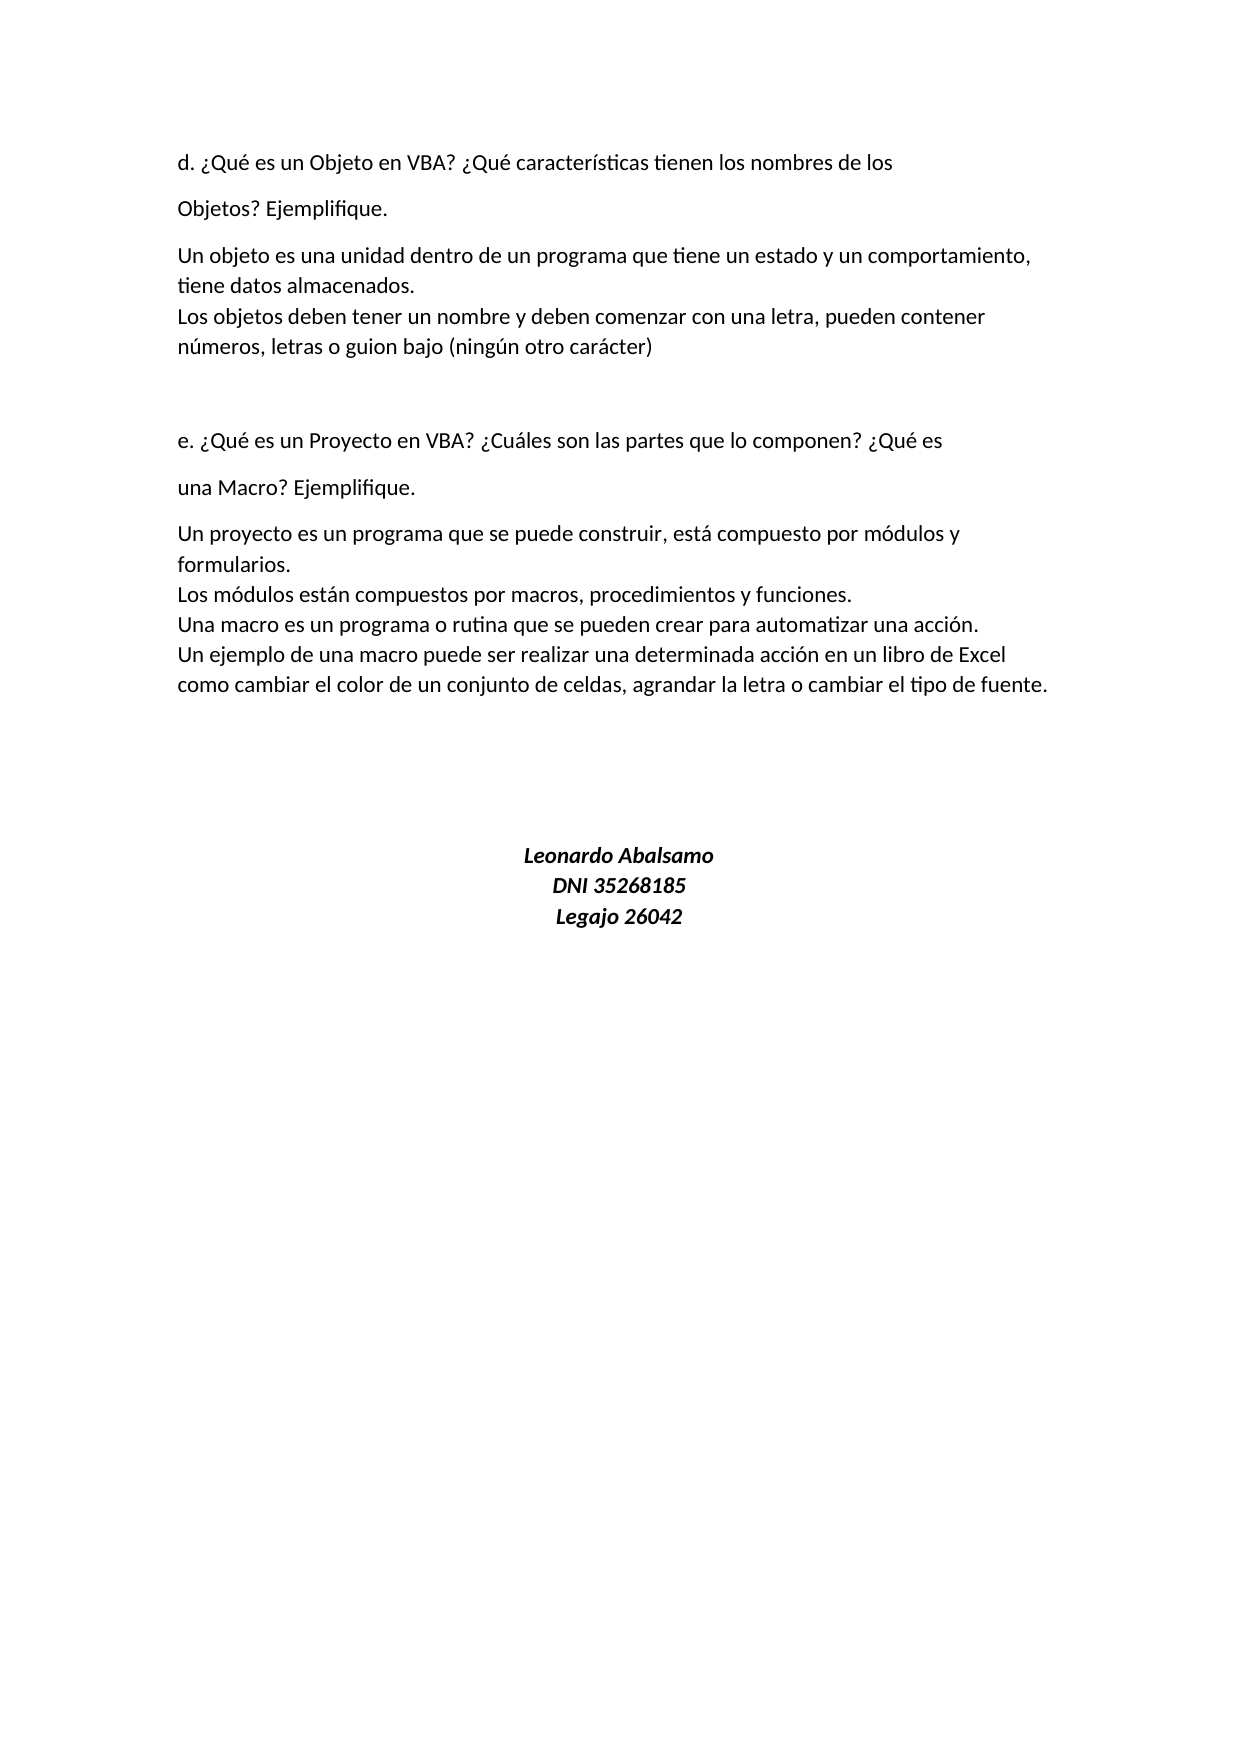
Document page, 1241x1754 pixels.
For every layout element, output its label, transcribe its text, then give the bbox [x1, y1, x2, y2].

text Objetos? Ejemplifique. [177, 194, 1063, 222]
text Leonardo Abalsamo DNI 35268185 Legajo 26042 [177, 811, 1063, 930]
text e. ¿Qué es un Proyecto en VBA? ¿Cuáles son las partes que lo componen? ¿Qué es [177, 426, 1063, 454]
text d. ¿Qué es un Objeto en VBA? ¿Qué características tienen los nombres de los [177, 148, 1063, 176]
text Un proyecto es un programa que se puede construir, está compuesto por módulos y formularios. Los módulos están compuestos por macros, procedimientos y funciones. Una macro es un programa o rutina que se pueden crear para automatizar una acción. Un ejemplo de una macro puede ser realizar una determinada acción en un libro de Excel como cambiar el color de un conjunto de celdas, agrandar la letra o cambiar el tipo de fuente. [177, 519, 1063, 698]
text Un objeto es una unidad dentro de un programa que tiene un estado y un comportamiento, tiene datos almacenados. Los objetos deben tener un nombre y deben comenzar con una letra, pueden contener números, letras o guion bajo (ningún otro carácter) [177, 241, 1063, 360]
text una Macro? Ejemplifique. [177, 473, 1063, 501]
